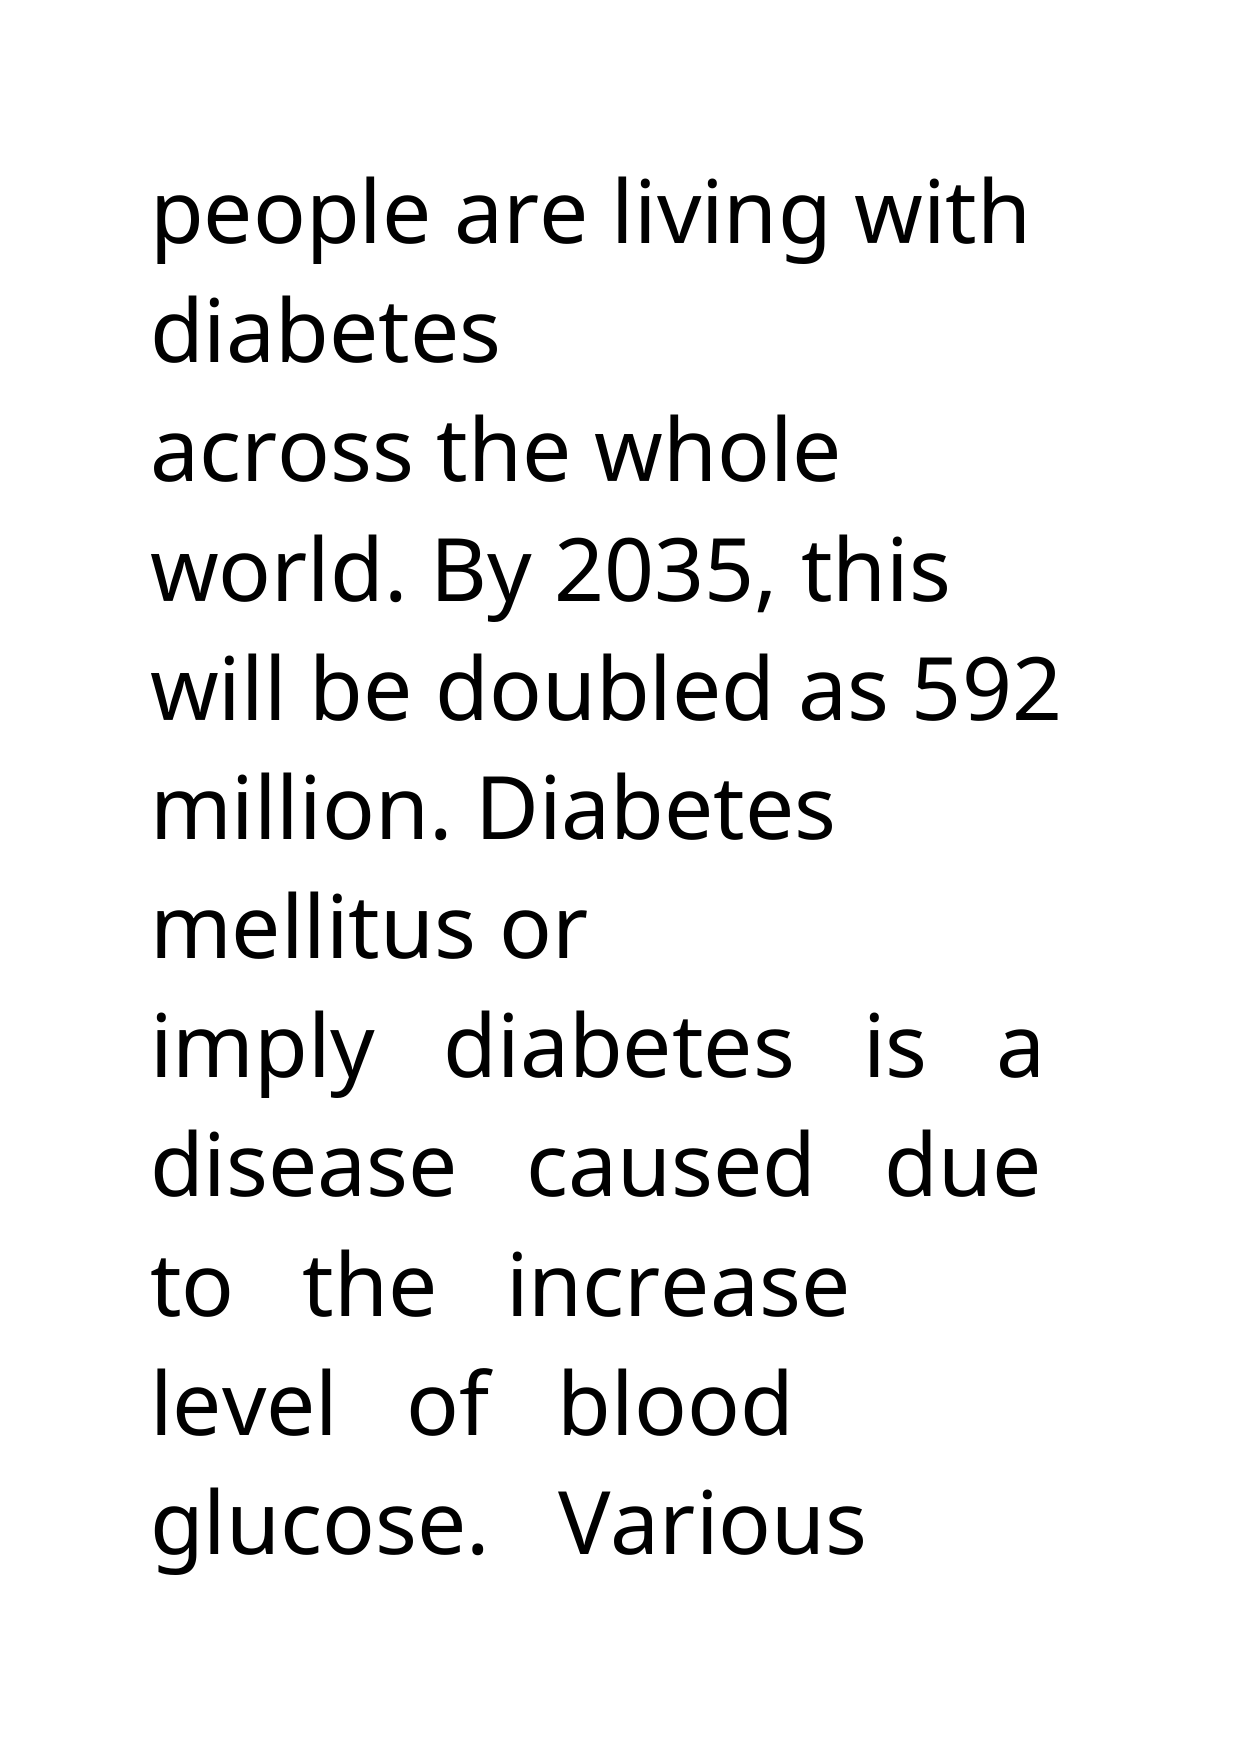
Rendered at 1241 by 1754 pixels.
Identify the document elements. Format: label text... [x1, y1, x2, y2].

text across the whole world. By 2035, this will be doubled as 592 million. Diabetes mellitus or [150, 388, 1090, 984]
text imply diabetes is a disease caused due to the increase level of blood glucose. Various [150, 984, 1090, 1580]
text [150, 150, 1090, 388]
